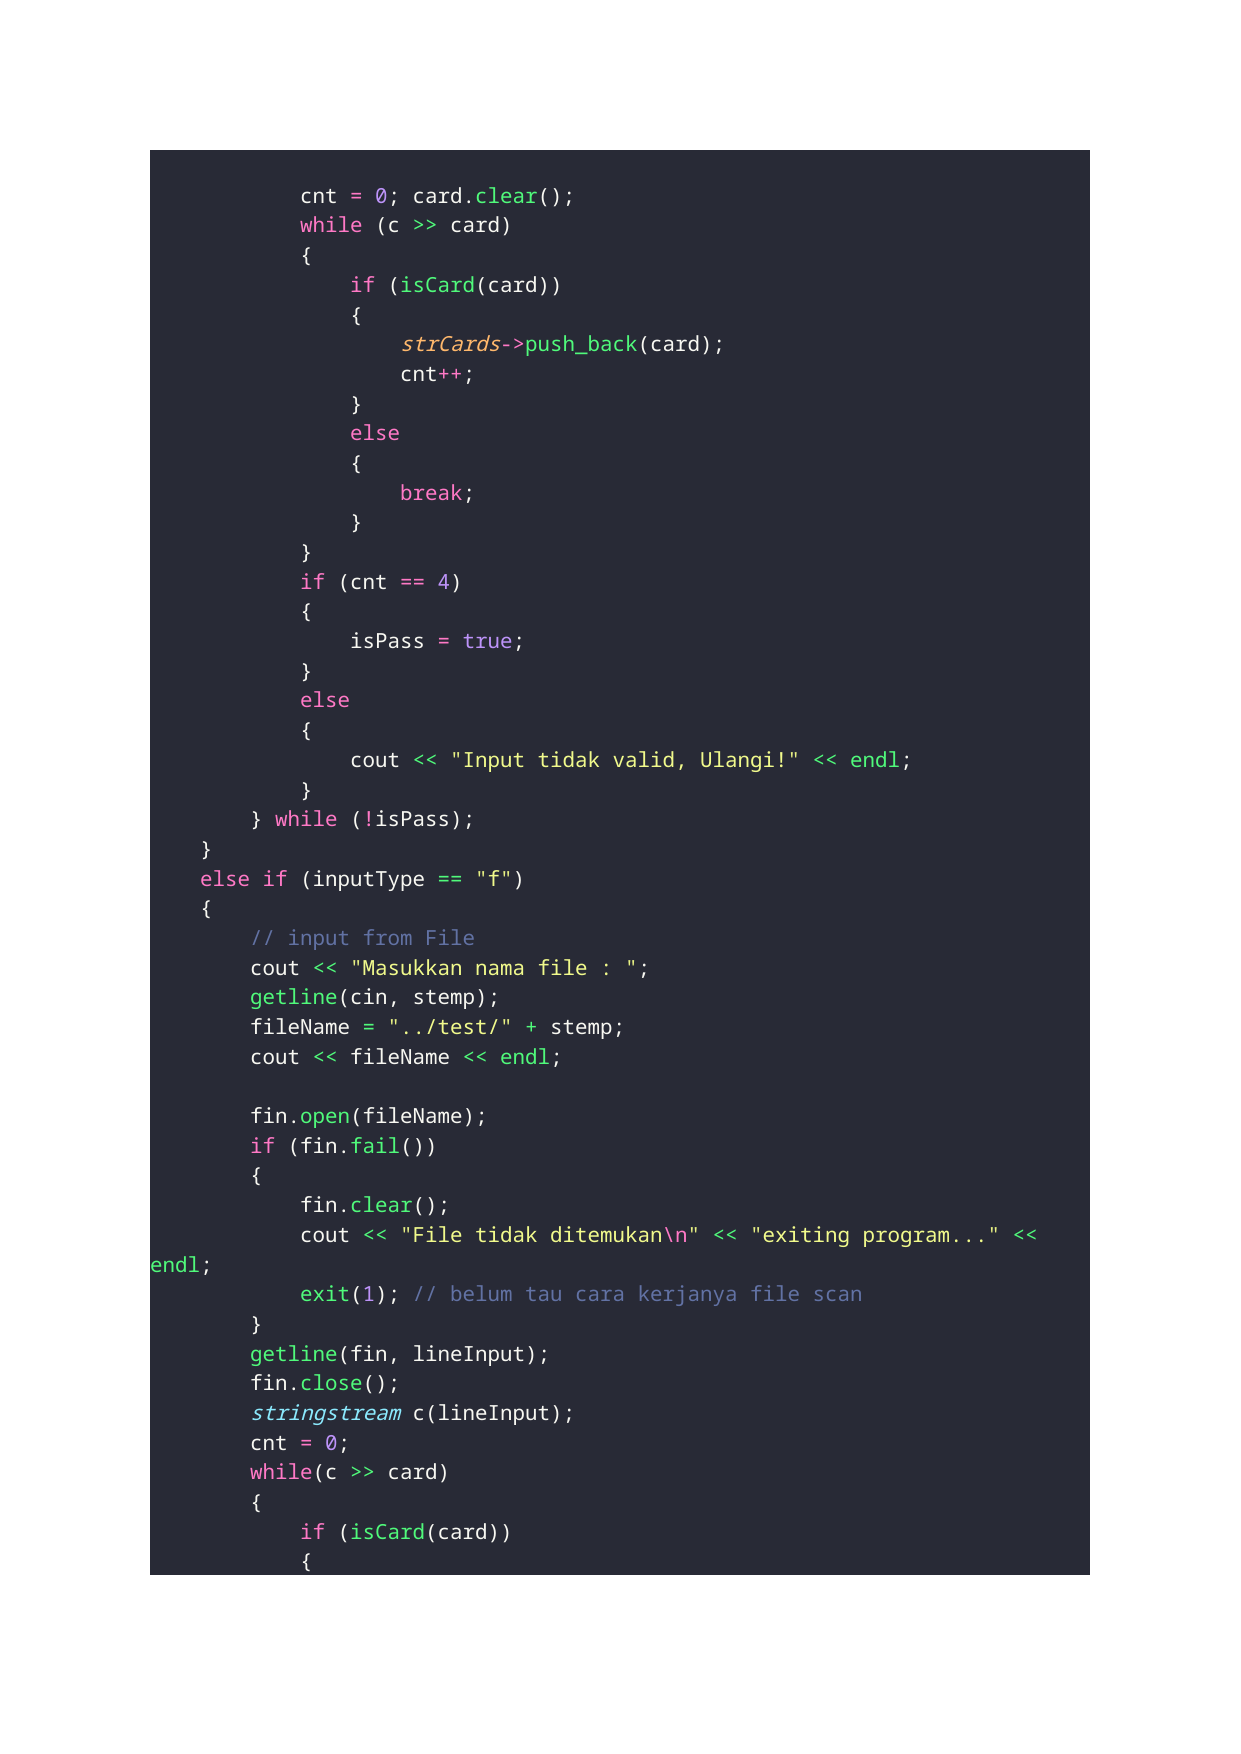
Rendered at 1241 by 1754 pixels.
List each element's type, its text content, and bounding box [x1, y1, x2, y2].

text fin.close(); [150, 1367, 1090, 1397]
text cout << "Masukkan nama file : "; [150, 952, 1090, 981]
text { [150, 447, 1090, 477]
text fin.clear(); [150, 1189, 1090, 1219]
text if (isCard(card)) [150, 1516, 1090, 1545]
text } [150, 536, 1090, 566]
text cnt++; [150, 358, 1090, 387]
text if (cnt == 4) [150, 566, 1090, 595]
text } [150, 506, 1090, 536]
text } [150, 773, 1090, 803]
text cout << "File tidak ditemukan\n" << "exiting program..." << endl; [150, 1219, 1090, 1278]
text } while (!isPass); [150, 803, 1090, 833]
text } [150, 387, 1090, 417]
text else [150, 417, 1090, 447]
text while (c >> card) [150, 209, 1090, 239]
text cnt = 0; card.clear(); [150, 180, 1090, 209]
text else if (inputType == "f") [150, 862, 1090, 892]
text { [150, 239, 1090, 269]
text { [150, 714, 1090, 744]
text fileName = "../test/" + stemp; [150, 1011, 1090, 1041]
text getline(cin, stemp); [150, 981, 1090, 1011]
text fin.open(fileName); [150, 1100, 1090, 1130]
text { [150, 595, 1090, 625]
text break; [150, 477, 1090, 506]
text } [150, 833, 1090, 862]
text while(c >> card) [150, 1456, 1090, 1486]
text strCards->push_back(card); [150, 328, 1090, 358]
text cnt = 0; [150, 1427, 1090, 1456]
text // input from File [150, 922, 1090, 952]
text } [150, 655, 1090, 684]
text } [150, 1308, 1090, 1337]
text { [150, 298, 1090, 328]
text { [150, 1545, 1090, 1575]
text isPass = true; [150, 625, 1090, 655]
text exit(1); // belum tau cara kerjanya file scan [150, 1278, 1090, 1308]
text { [150, 1159, 1090, 1189]
text else [150, 684, 1090, 714]
text { [150, 1486, 1090, 1516]
text cout << "Input tidak valid, Ulangi!" << endl; [150, 744, 1090, 773]
text getline(fin, lineInput); [150, 1337, 1090, 1367]
text cout << fileName << endl; [150, 1041, 1090, 1070]
text if (fin.fail()) [150, 1130, 1090, 1159]
text { [150, 892, 1090, 922]
text if (isCard(card)) [150, 269, 1090, 298]
text stringstream c(lineInput); [150, 1397, 1090, 1427]
